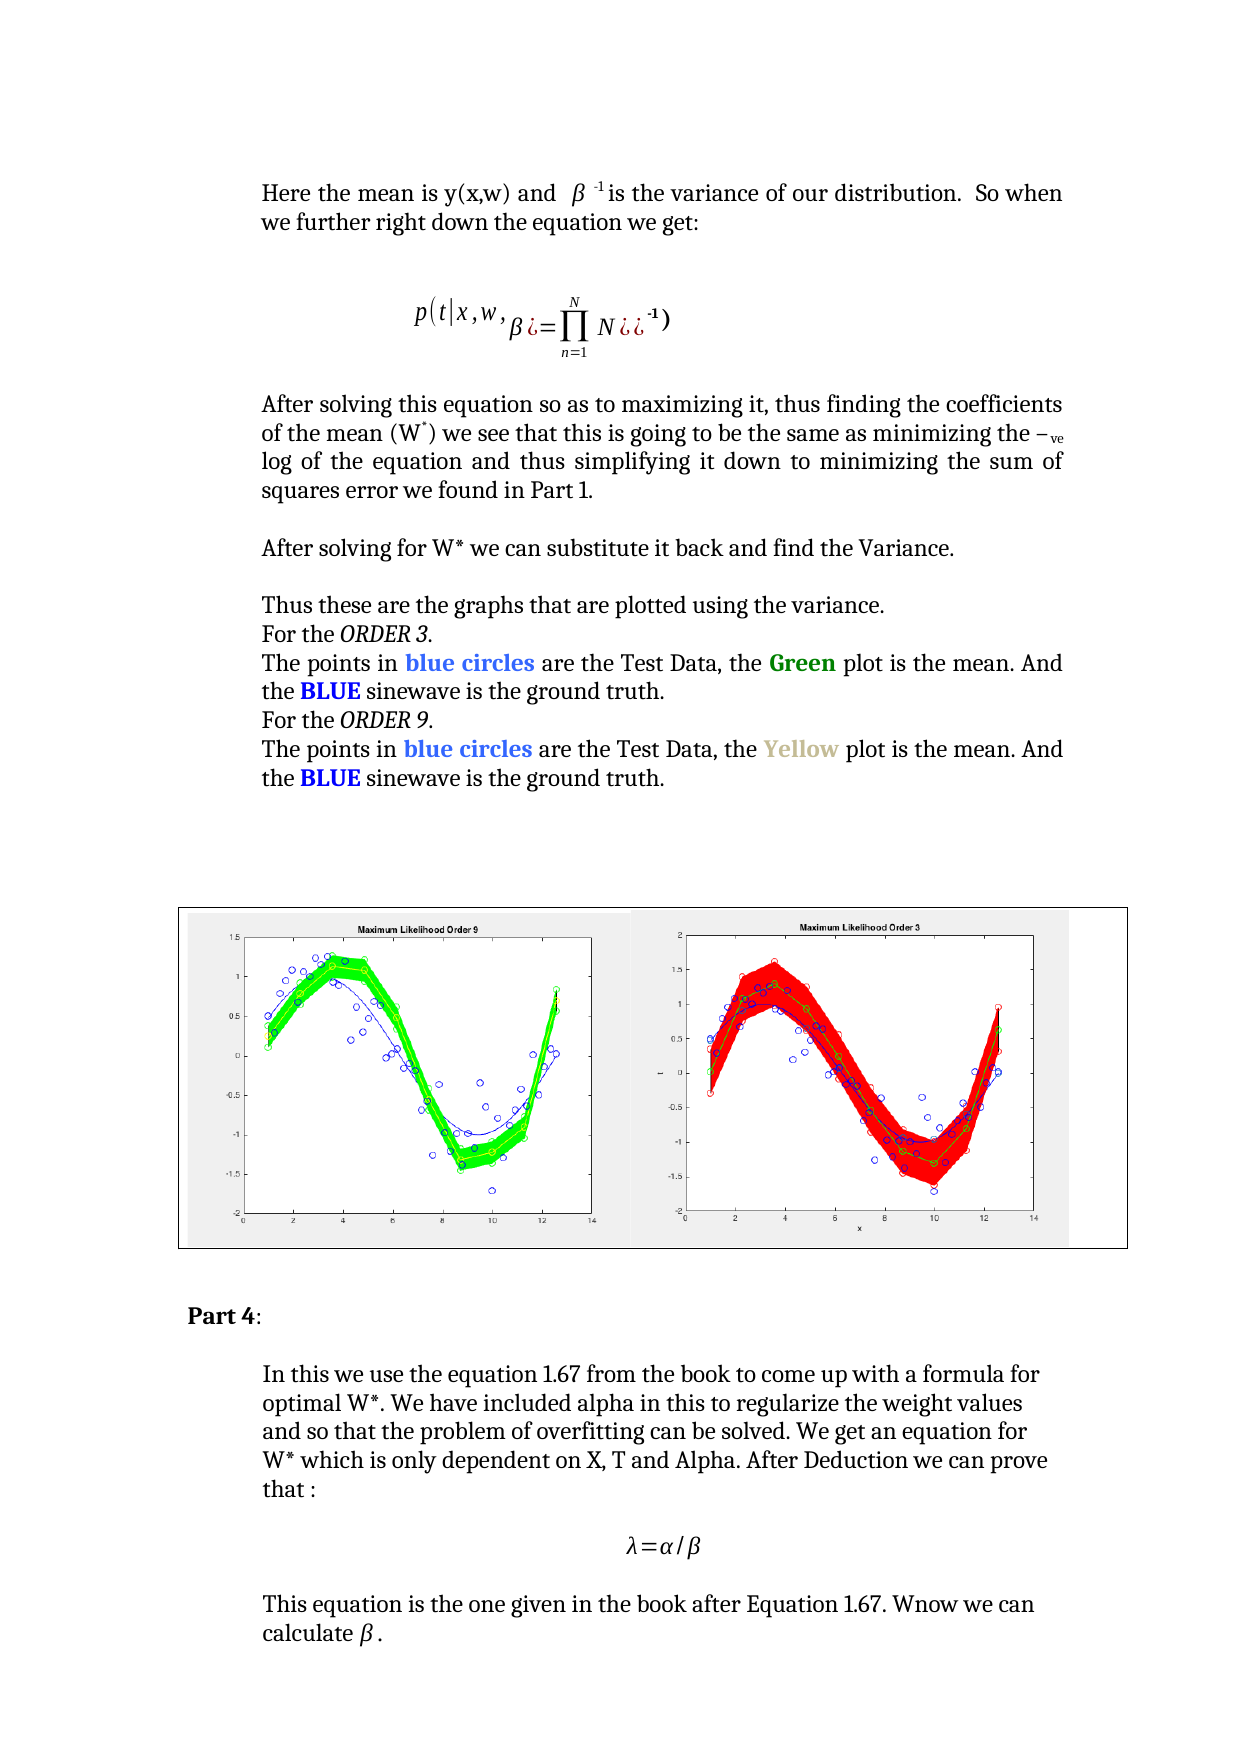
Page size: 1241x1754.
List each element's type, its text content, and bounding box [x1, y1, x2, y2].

text -1 ) [337, 294, 1064, 361]
text For the ORDER 3. [261, 620, 1064, 648]
text After solving for W* we can substitute it back and find the Variance. [261, 533, 1064, 562]
text Thus these are the graphs that are plotted using the variance. [261, 591, 1064, 620]
list This equation is the one given in the book after Equation 1.67. Wnow we can calculate [262, 1590, 1064, 1647]
text After solving this equation so as to maximizing it, thus finding the coefficients of the mean (W*) we see that this is going to be the same as minimizing the –ve log of the equation and thus simplifying it down to minimizing the sum of squares error we found in Part 1. [261, 390, 1064, 505]
text The points in blue circles are the Test Data, the Green plot is the mean. And the BLUE sinewave is the ground truth. [261, 648, 1064, 706]
text The points in blue circles are the Test Data, the Yellow plot is the mean. And the BLUE sinewave is the ground truth. [261, 735, 1064, 792]
text Here the mean is y(x,w) and -1 is the variance of our distribution. So when we further right down the equation we get: [261, 179, 1064, 236]
text Part 4: [187, 1302, 1064, 1331]
picture [187, 910, 1069, 1247]
list In this we use the equation 1.67 from the book to come up with a formula for optimal W*. We have included alpha in this to regularize the weight values and so that the problem of overfitting can be solved. We get an equation for W* which is only dependent on X, T and Alpha. After Deduction we can prove that : [262, 1360, 1064, 1503]
text For the ORDER 9. [261, 706, 1064, 735]
